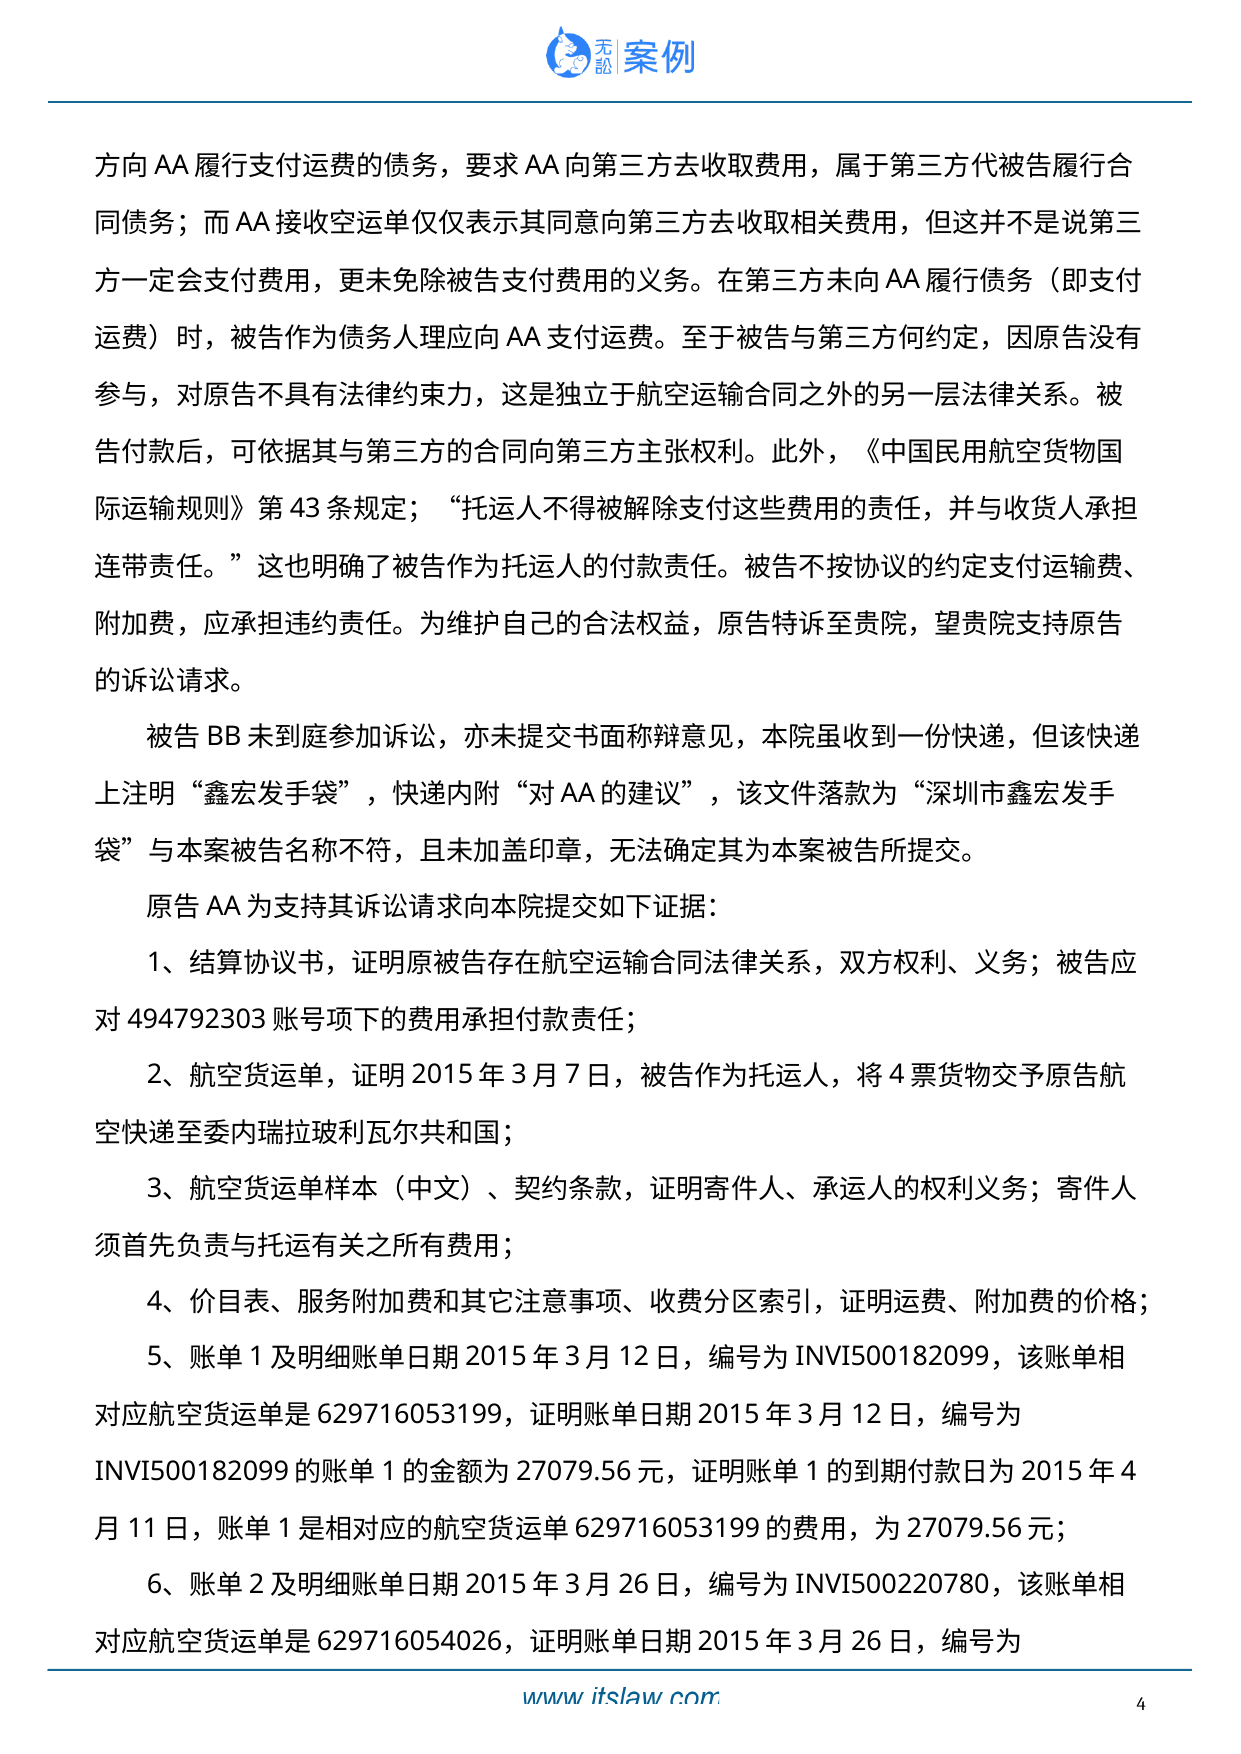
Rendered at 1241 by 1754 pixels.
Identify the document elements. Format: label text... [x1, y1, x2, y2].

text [94, 1561, 1146, 1662]
text 2、航空货运单，证明2015年3月7日，被告作为托运人，将4票货物交予原告航空快递至委内瑞拉玻利瓦尔共和国； [94, 1051, 1146, 1153]
picture [523, 1687, 720, 1704]
text 5、账单1及明细账单日期2015年3月12日，编号为INVI500182099，该账单相对应航空货运单是629716053199，证明账单日期2015年3月12日，编号为INVI500182099的账单1的金额为27079.56元，证明账单1的到期付款日为2015年4月11日，账单1是相对应的航空货运单629716053199的费用，为27079.56元； [94, 1333, 1146, 1549]
text 1、结算协议书，证明原被告存在航空运输合同法律关系，双方权利、义务；被告应对494792303账号项下的费用承担付款责任； [94, 938, 1146, 1040]
picture [546, 26, 694, 78]
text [94, 85, 1146, 701]
text 3、航空货运单样本（中文）、契约条款，证明寄件人、承运人的权利义务；寄件人须首先负责与托运有关之所有费用； [94, 1164, 1146, 1266]
text 4、价目表、服务附加费和其它注意事项、收费分区索引，证明运费、附加费的价格； [94, 1277, 1146, 1322]
text 被告BB未到庭参加诉讼，亦未提交书面称辩意见，本院虽收到一份快递，但该快递上注明“鑫宏发手袋”，快递内附“对AA的建议”，该文件落款为“深圳市鑫宏发手袋”与本案被告名称不符，且未加盖印章，无法确定其为本案被告所提交。 [94, 712, 1146, 871]
text 原告AA为支持其诉讼请求向本院提交如下证据： [94, 883, 1146, 927]
